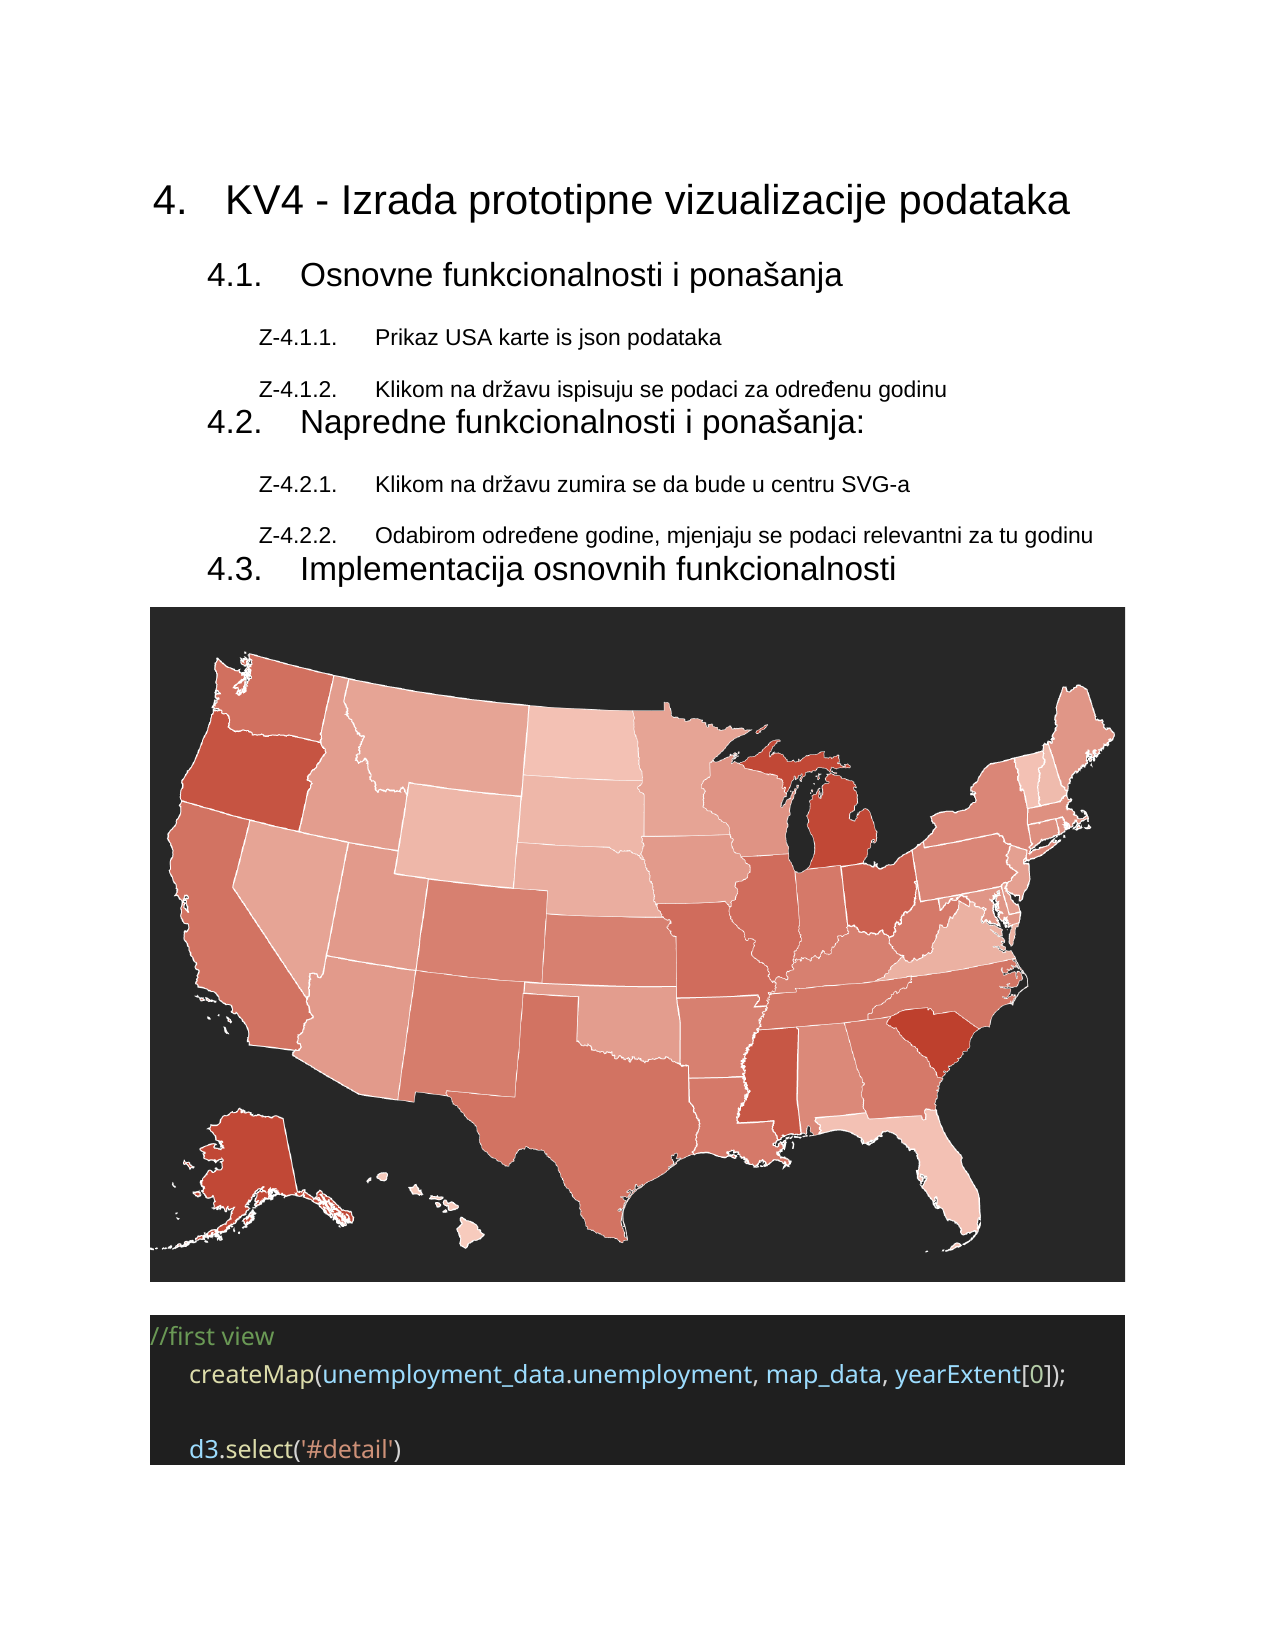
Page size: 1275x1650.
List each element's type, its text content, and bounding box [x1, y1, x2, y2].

list Prikaz USA karte is json podataka [337, 324, 1125, 351]
subtitle Napredne funkcionalnosti i ponašanja: [262, 402, 1125, 440]
list Klikom na državu ispisuju se podaci za određenu godinu [337, 376, 1125, 402]
picture [150, 607, 1125, 1282]
text d3.select('#detail') [150, 1428, 1125, 1465]
list Klikom na državu zumira se da bude u centru SVG-a [337, 471, 1125, 497]
list Odabirom određene godine, mjenjaju se podaci relevantni za tu godinu [337, 522, 1125, 549]
subtitle Implementacija osnovnih funkcionalnosti [262, 549, 1125, 587]
text createMap(unemployment_data.unemployment, map_data, yearExtent[0]); [150, 1353, 1125, 1390]
subtitle KV4 - Izrada prototipne vizualizacije podataka [187, 175, 1125, 223]
subtitle Osnovne funkcionalnosti i ponašanja [262, 255, 1125, 293]
text //first view [150, 1315, 1125, 1353]
